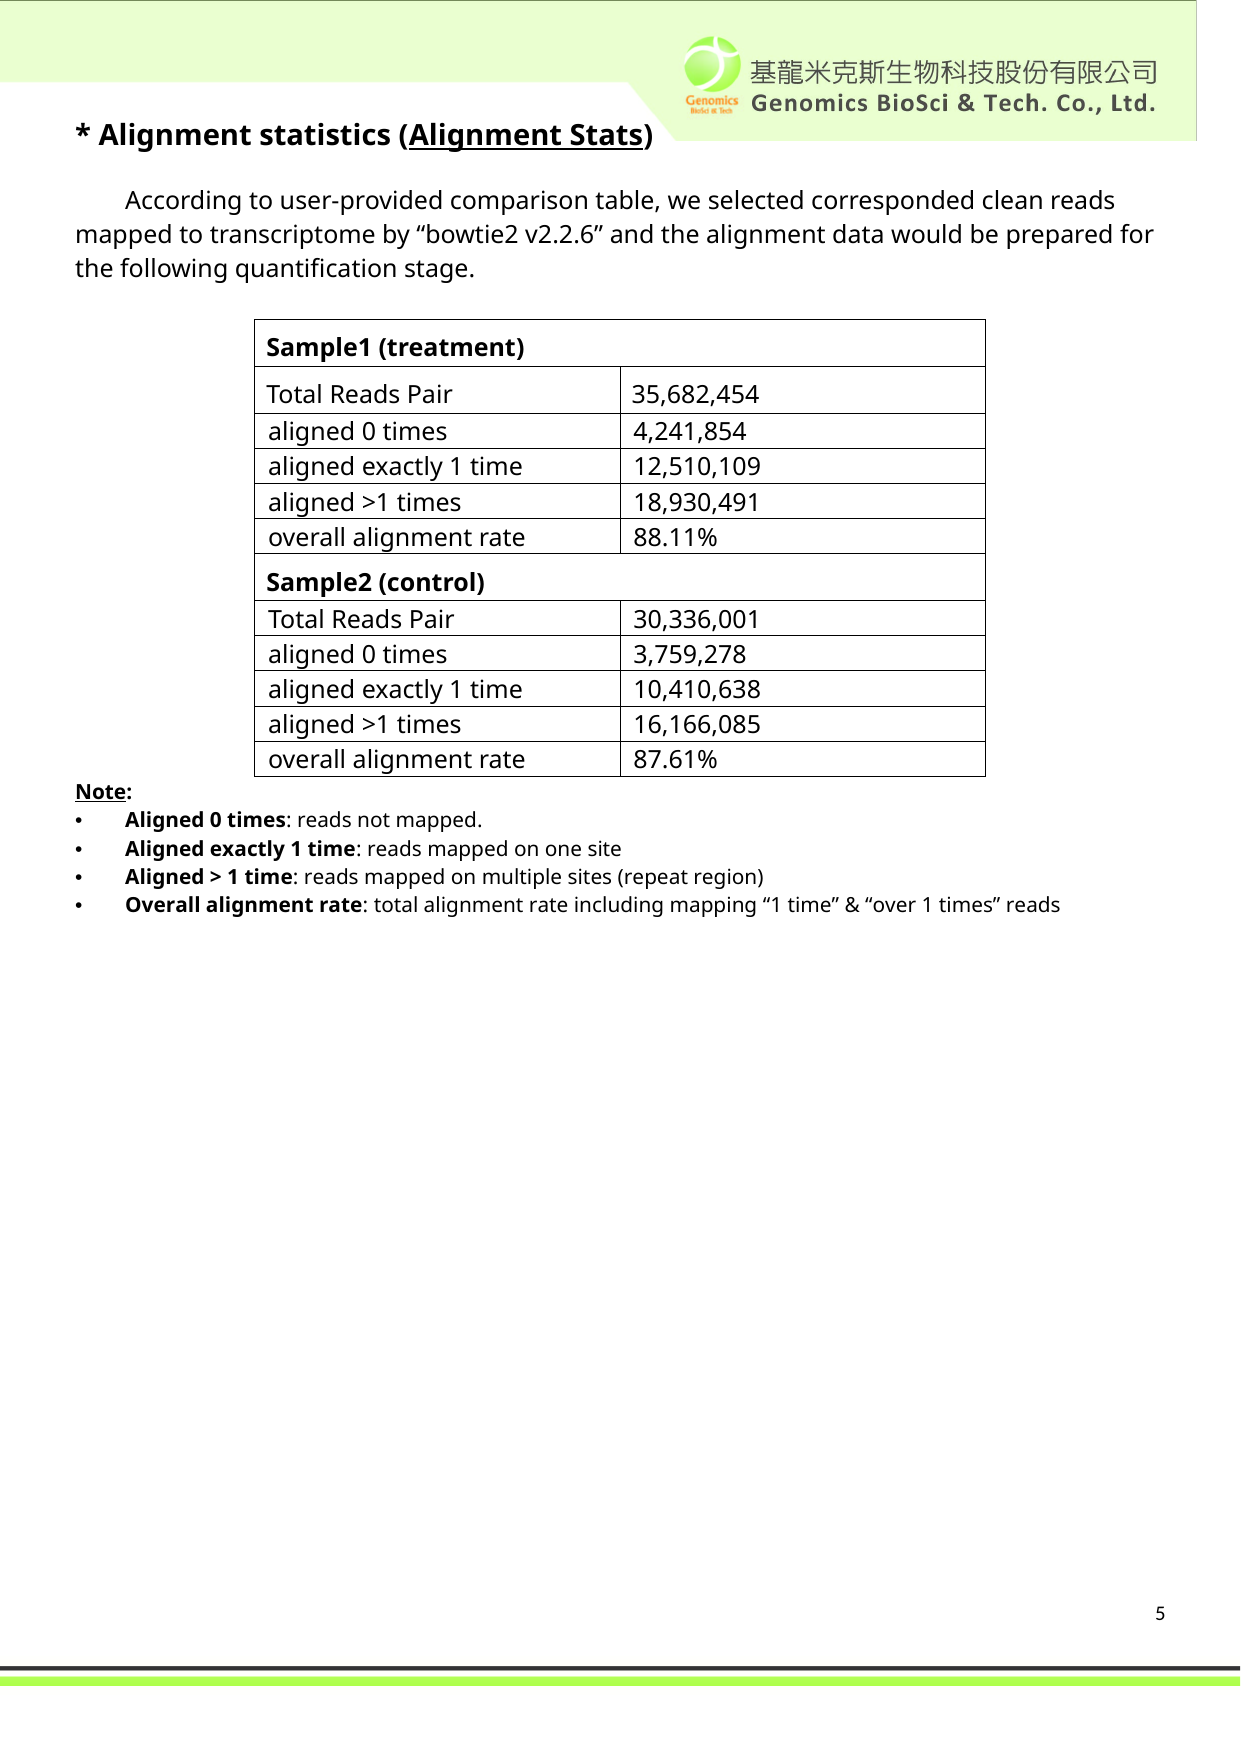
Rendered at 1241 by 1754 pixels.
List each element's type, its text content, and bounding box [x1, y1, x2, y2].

picture [0, 0, 1197, 141]
table_cell 88.11% [621, 519, 985, 553]
table_cell overall alignment rate [255, 742, 620, 776]
table_cell aligned exactly 1 time [255, 449, 620, 483]
list Overall alignment rate: total alignment rate including mapping “1 time” & “over 1 times” reads [75, 891, 1165, 919]
table_cell 18,930,491 [621, 484, 985, 518]
table_cell aligned exactly 1 time [255, 671, 620, 706]
subtitle * Alignment statistics (Alignment Stats) [75, 114, 1165, 154]
list Aligned > 1 time: reads mapped on multiple sites (repeat region) [75, 862, 1165, 891]
table_header Sample1 (treatment) [255, 320, 985, 366]
table_cell Sample2 (control) [255, 554, 985, 600]
table_cell Total Reads Pair [255, 601, 620, 635]
table_cell 4,241,854 [621, 414, 985, 448]
table_cell 30,336,001 [621, 601, 985, 635]
table_cell 16,166,085 [621, 707, 985, 741]
table_cell 35,682,454 [621, 367, 985, 413]
table_cell overall alignment rate [255, 519, 620, 553]
table_cell aligned 0 times [255, 636, 620, 670]
table_cell 10,410,638 [621, 671, 985, 706]
text Note: [75, 777, 1165, 805]
picture [0, 1656, 1241, 1695]
text According to user-provided comparison table, we selected corresponded clean reads mapped to transcriptome by “bowtie2 v2.2.6” and the alignment data would be prepared for the following quantification stage. [75, 183, 1165, 285]
table_cell aligned >1 times [255, 484, 620, 518]
list Aligned exactly 1 time: reads mapped on one site [75, 834, 1165, 862]
list Aligned 0 times: reads not mapped. [75, 805, 1165, 834]
table_cell aligned 0 times [255, 414, 620, 448]
table_cell 3,759,278 [621, 636, 985, 670]
table_cell 87.61% [621, 742, 985, 776]
table_cell Total Reads Pair [255, 367, 620, 413]
table_cell 12,510,109 [621, 449, 985, 483]
table_cell aligned >1 times [255, 707, 620, 741]
